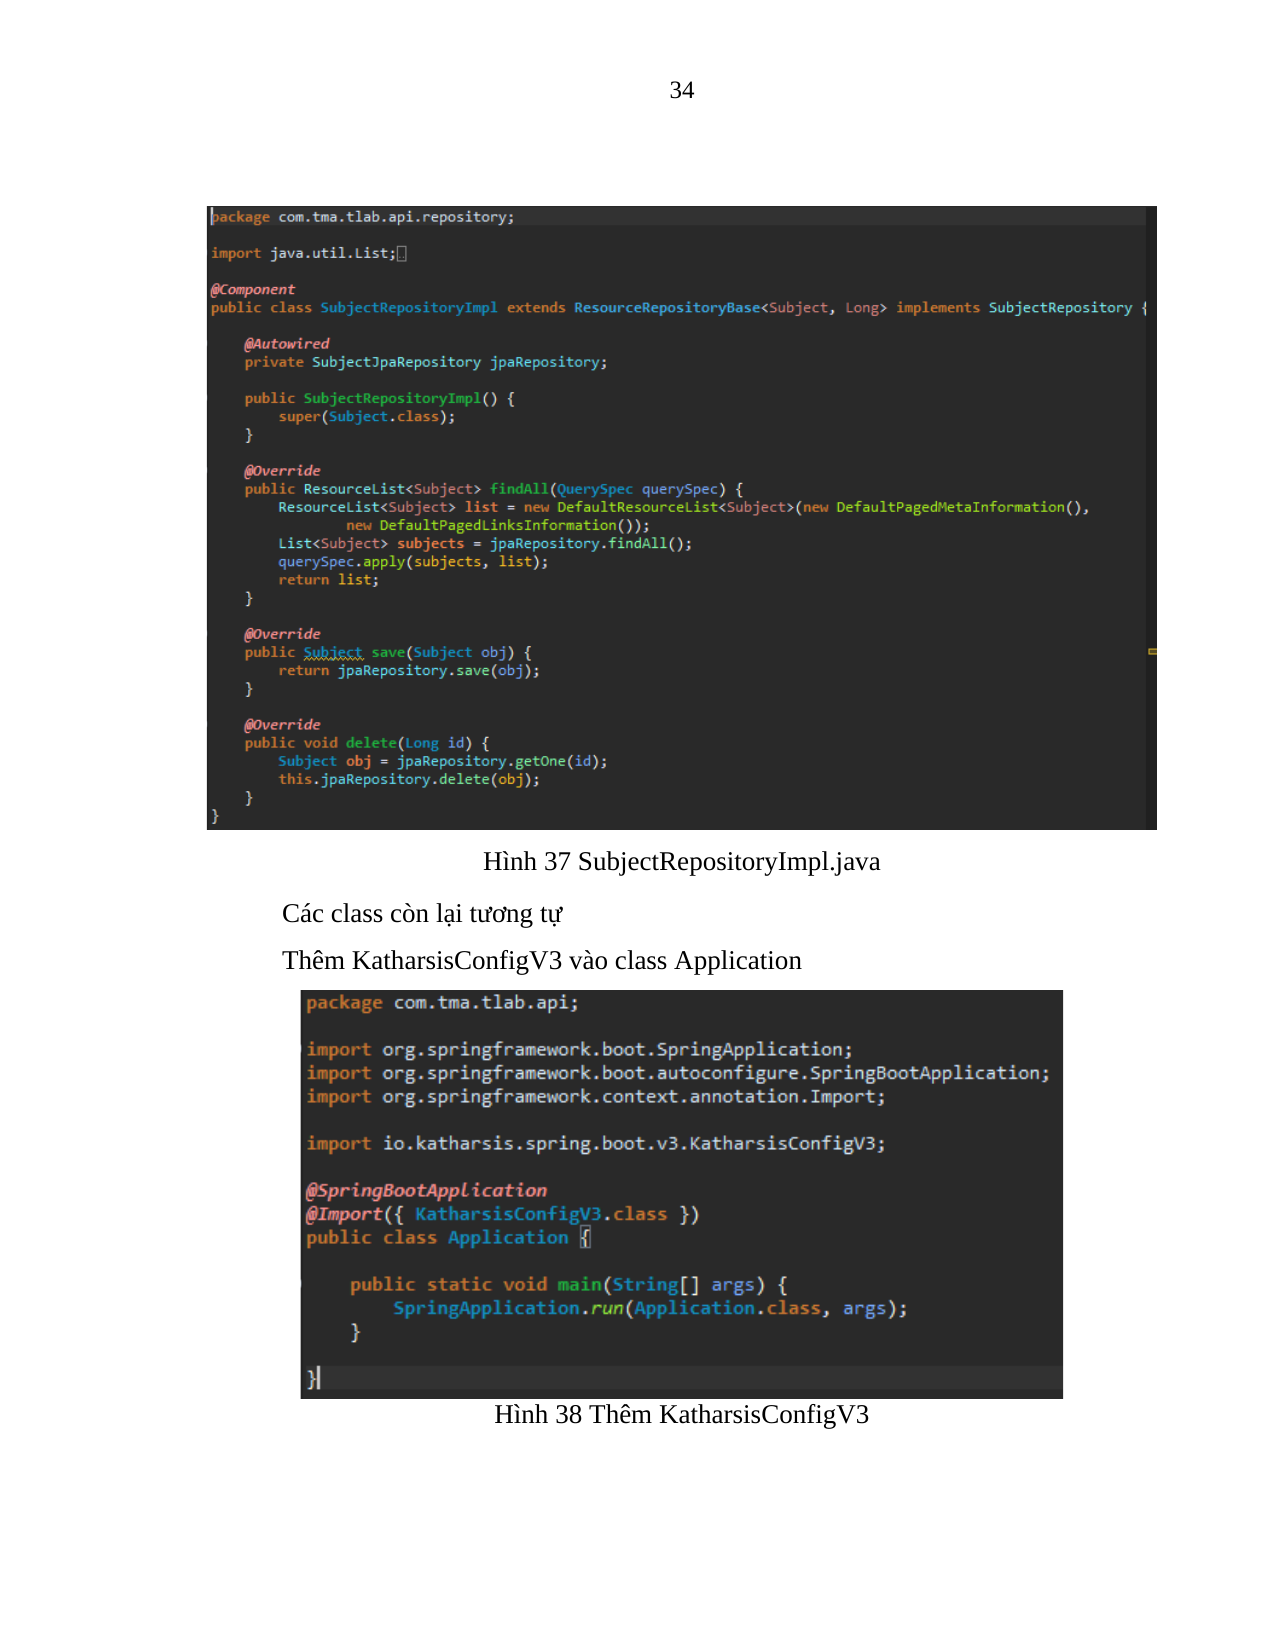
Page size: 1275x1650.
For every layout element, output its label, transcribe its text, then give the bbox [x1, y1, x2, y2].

text Các class còn lại tương tự [207, 897, 1157, 928]
picture [300, 990, 1064, 1399]
picture [206, 206, 1157, 830]
text Thêm KatharsisConfigV3 vào class Application [207, 944, 1157, 975]
